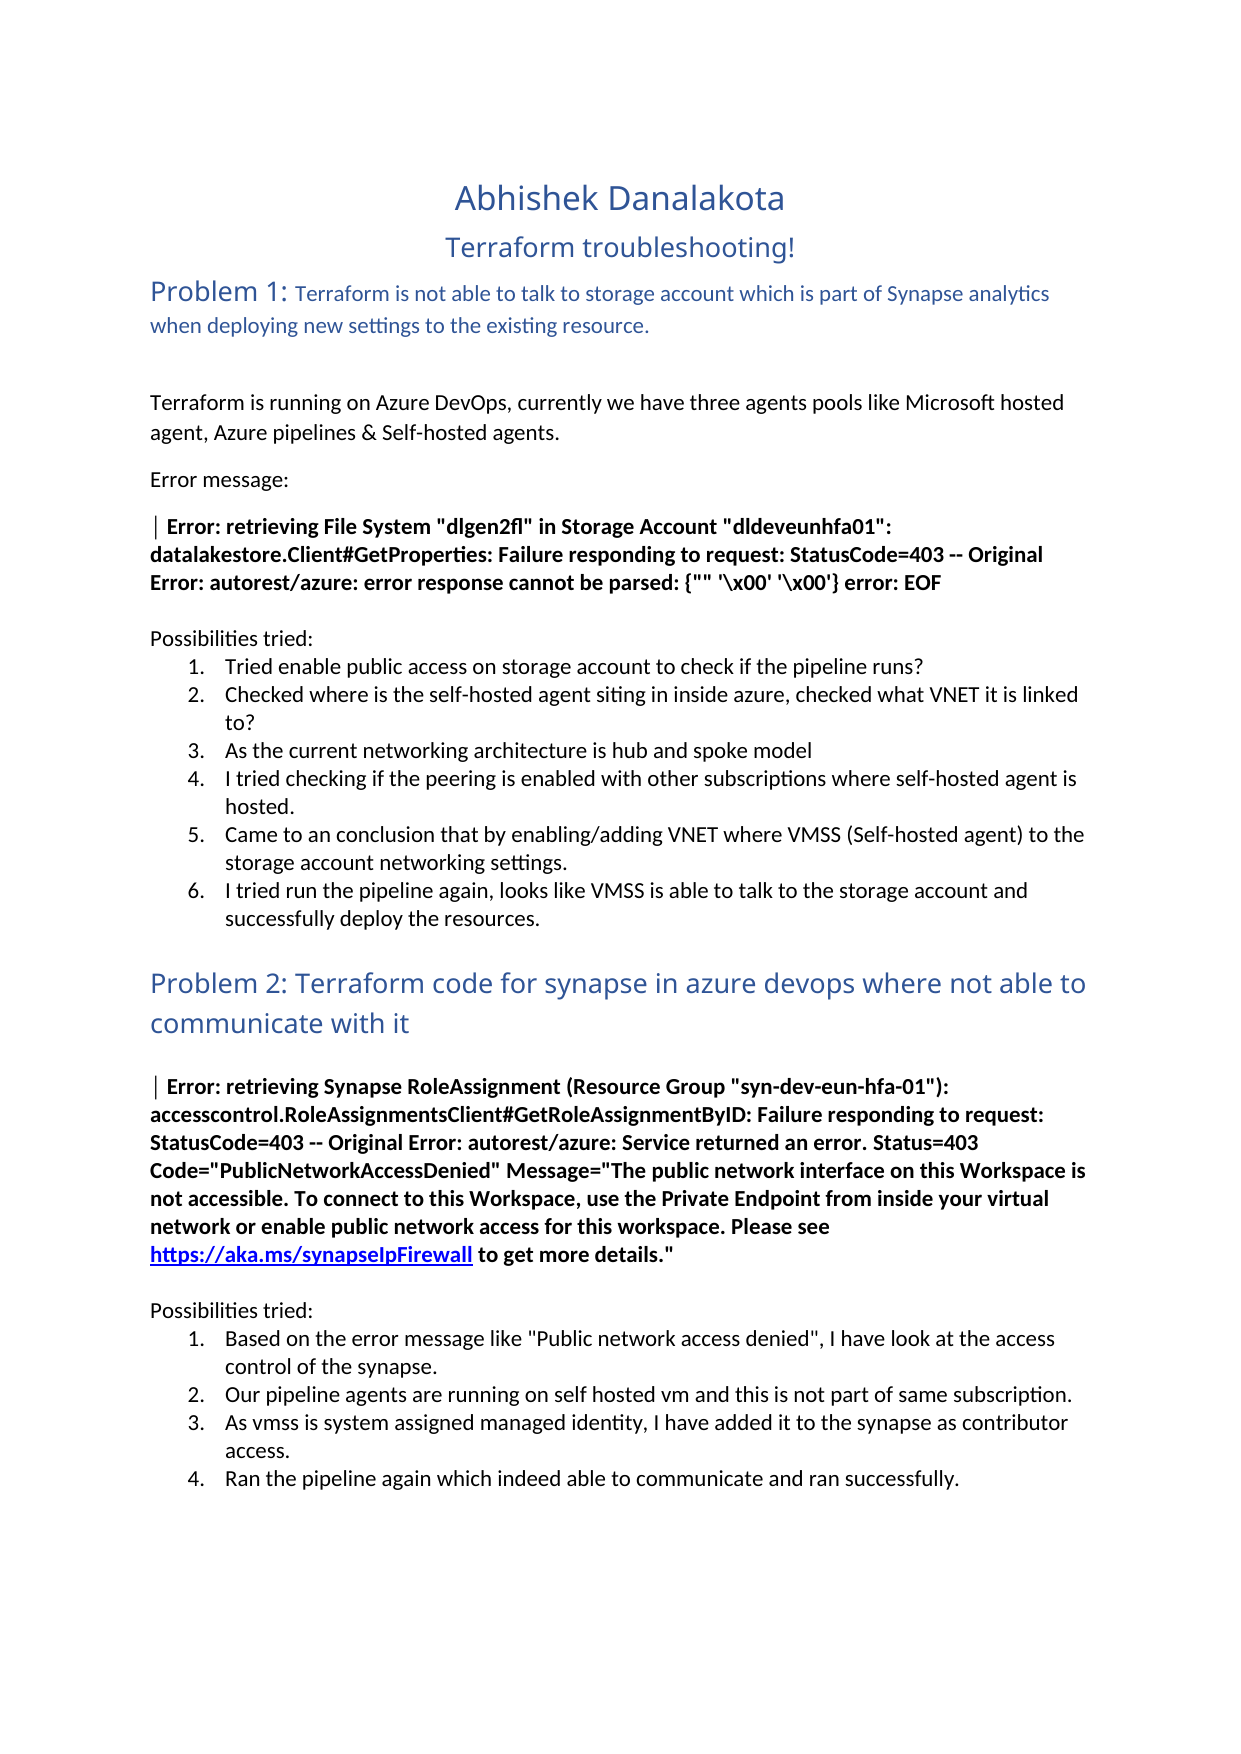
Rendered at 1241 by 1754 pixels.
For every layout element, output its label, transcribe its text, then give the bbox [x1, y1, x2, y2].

subtitle Problem 2: Terraform code for synapse in azure devops where not able to communicate with it [150, 965, 1090, 1041]
list I tried checking if the peering is enabled with other subscriptions where self-hosted agent is hosted. [187, 764, 1090, 820]
list I tried run the pipeline again, looks like VMSS is able to talk to the storage account and successfully deploy the resources. [187, 876, 1090, 932]
subtitle Problem 1: Terraform is not able to talk to storage account which is part of Synapse analytics when deploying new settings to the existing resource. [150, 272, 1090, 339]
text Error message: [150, 465, 1090, 493]
text Terraform is running on Azure DevOps, currently we have three agents pools like Microsoft hosted agent, Azure pipelines & Self-hosted agents. [150, 388, 1090, 446]
text │ Error: retrieving Synapse RoleAssignment (Resource Group "syn-dev-eun-hfa-01"): accesscontrol.RoleAssignmentsClient#GetRoleAssignmentByID: Failure responding to request: StatusCode=403 -- Original Error: autorest/azure: Service returned an error. Status=403 Code="PublicNetworkAccessDenied" Message="The public network interface on this Workspace is not accessible. To connect to this Workspace, use the Private Endpoint from inside your virtual network or enable public network access for this workspace. Please see https://aka.ms/synapseIpFirewall to get more details." [150, 1072, 1090, 1268]
list Checked where is the self-hosted agent siting in inside azure, checked what VNET it is linked to? [187, 680, 1090, 736]
list Tried enable public access on storage account to check if the pipeline runs? [187, 652, 1090, 680]
list Ran the pipeline again which indeed able to communicate and ran successfully. [187, 1464, 1090, 1493]
list As vmss is system assigned managed identity, I have added it to the synapse as contributor access. [187, 1408, 1090, 1464]
list Based on the error message like "Public network access denied", I have look at the access control of the synapse. [187, 1324, 1090, 1381]
list As the current networking architecture is hub and spoke model [187, 736, 1090, 764]
text Possibilities tried: [150, 624, 1090, 652]
text Possibilities tried: [150, 1296, 1090, 1324]
list Came to an conclusion that by enabling/adding VNET where VMSS (Self-hosted agent) to the storage account networking settings. [187, 820, 1090, 876]
subtitle Abhishek Danalakota [150, 175, 1090, 220]
text │ Error: retrieving File System "dlgen2fl" in Storage Account "dldeveunhfa01": datalakestore.Client#GetProperties: Failure responding to request: StatusCode=403 -- Original Error: autorest/azure: error response cannot be parsed: {"" '\x00' '\x00'} error: EOF [150, 512, 1090, 596]
subtitle Terraform troubleshooting! [150, 228, 1090, 265]
list Our pipeline agents are running on self hosted vm and this is not part of same subscription. [187, 1381, 1090, 1408]
